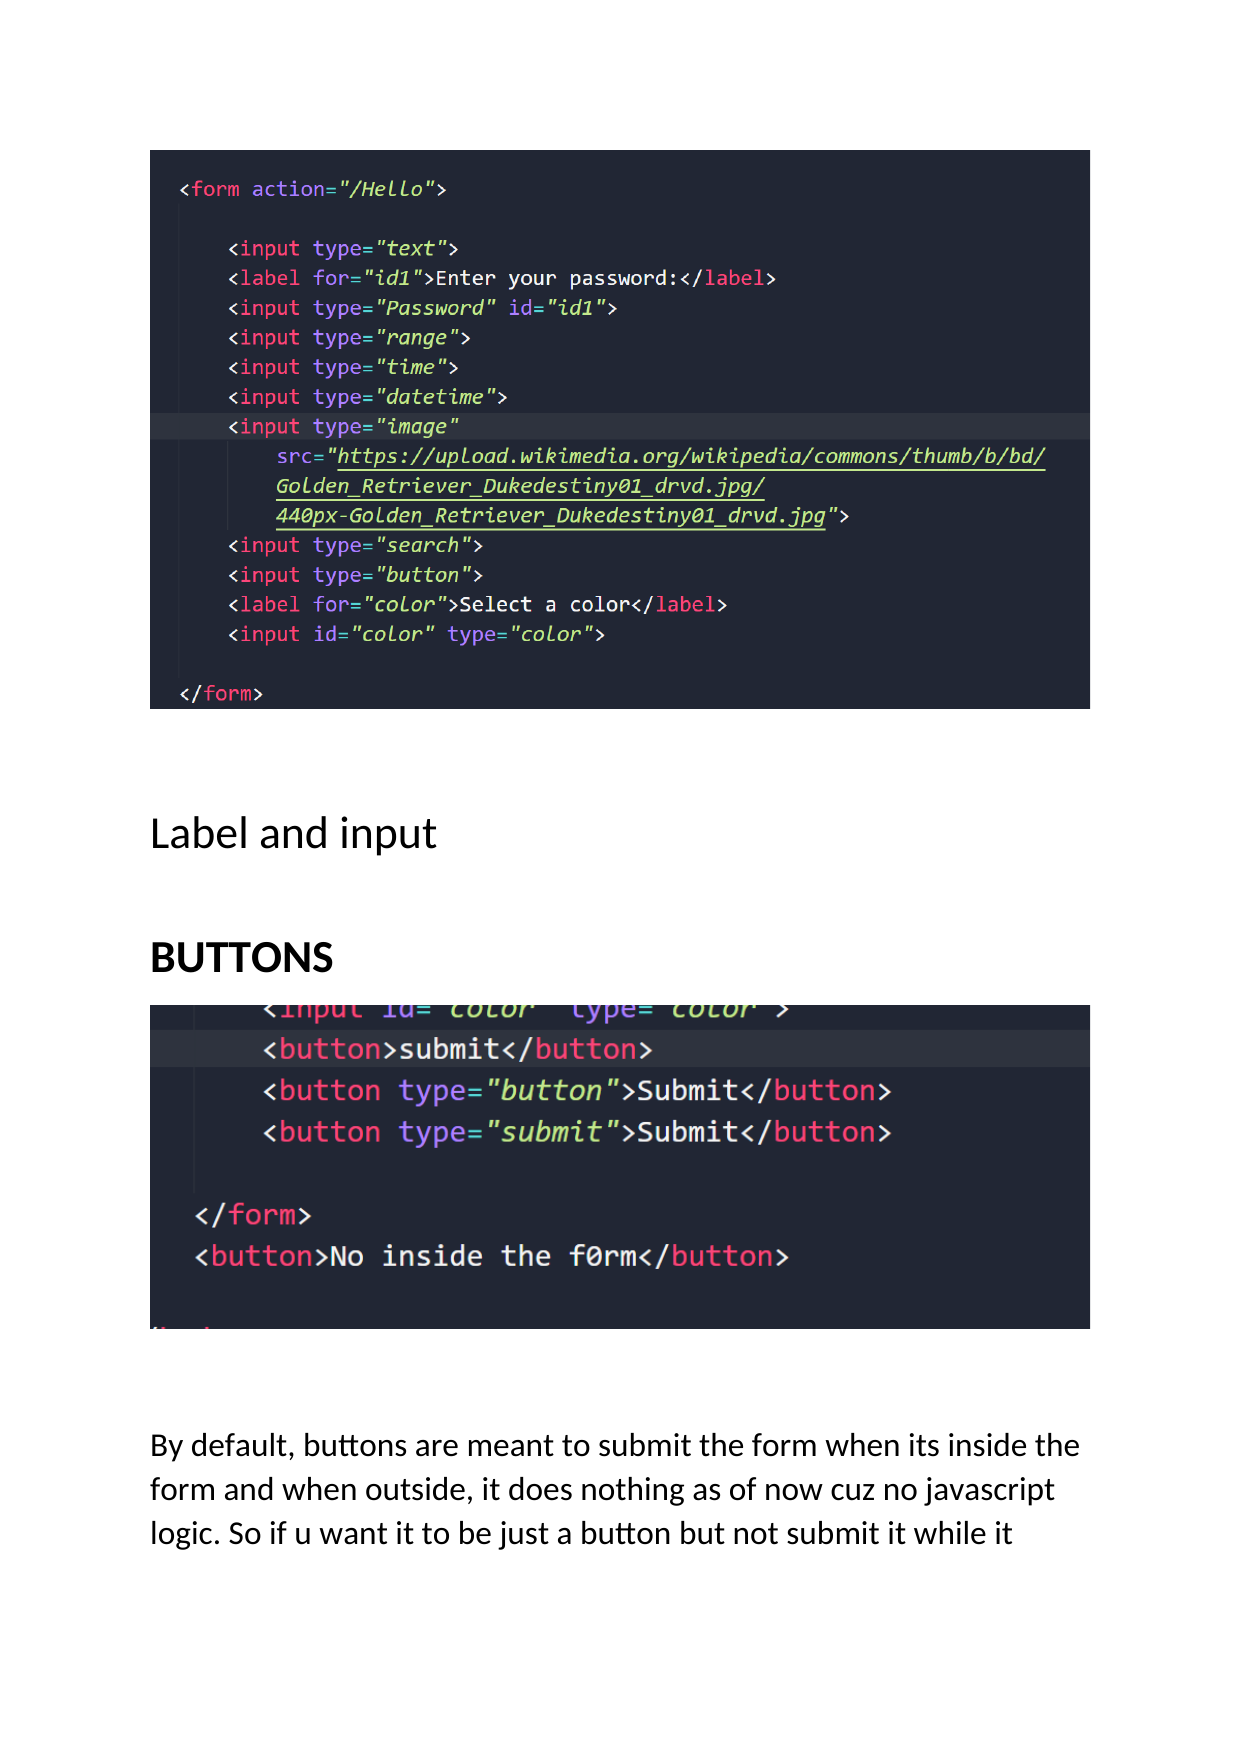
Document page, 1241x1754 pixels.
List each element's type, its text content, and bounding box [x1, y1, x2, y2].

picture [150, 150, 1091, 709]
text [150, 1424, 1090, 1553]
text BUTTONS [150, 928, 1090, 984]
picture [150, 1005, 1091, 1329]
text Label and input [150, 804, 1090, 860]
